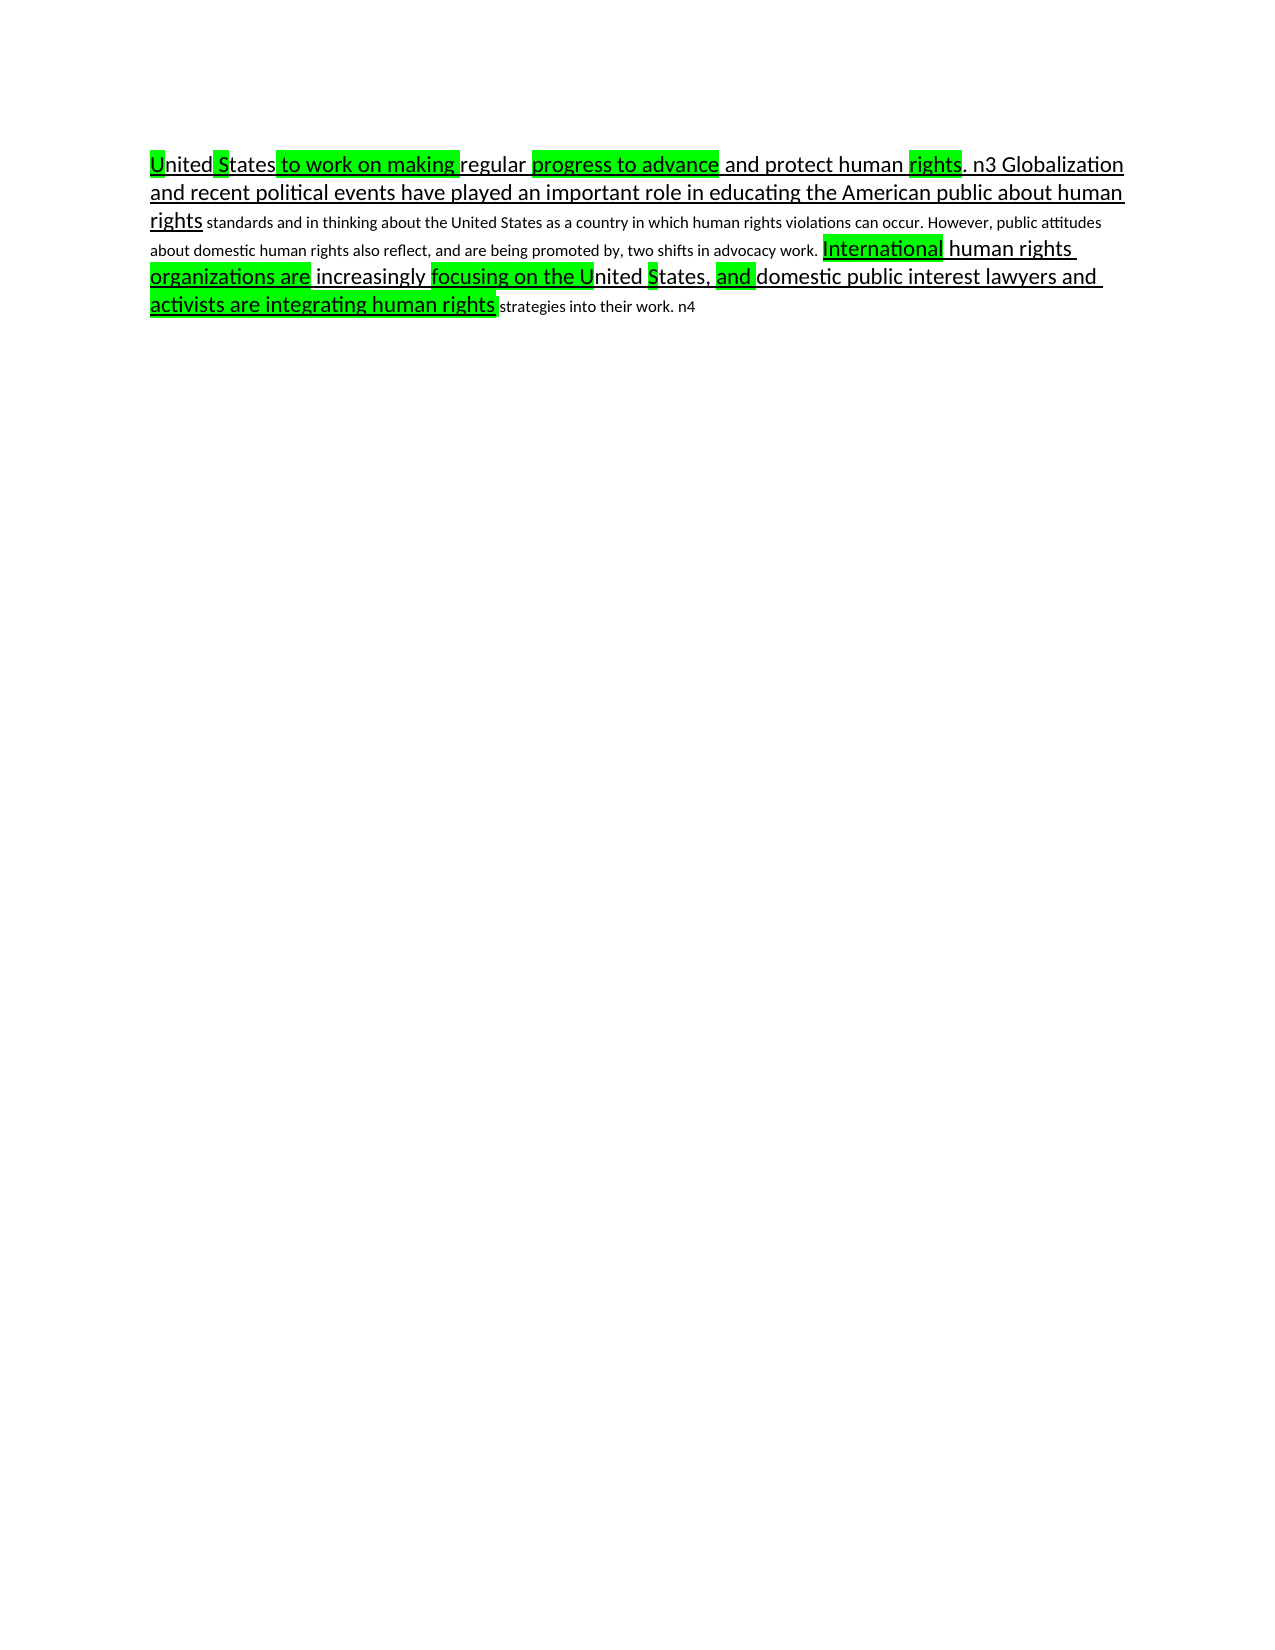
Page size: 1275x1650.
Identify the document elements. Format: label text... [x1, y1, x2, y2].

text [150, 150, 1125, 202]
